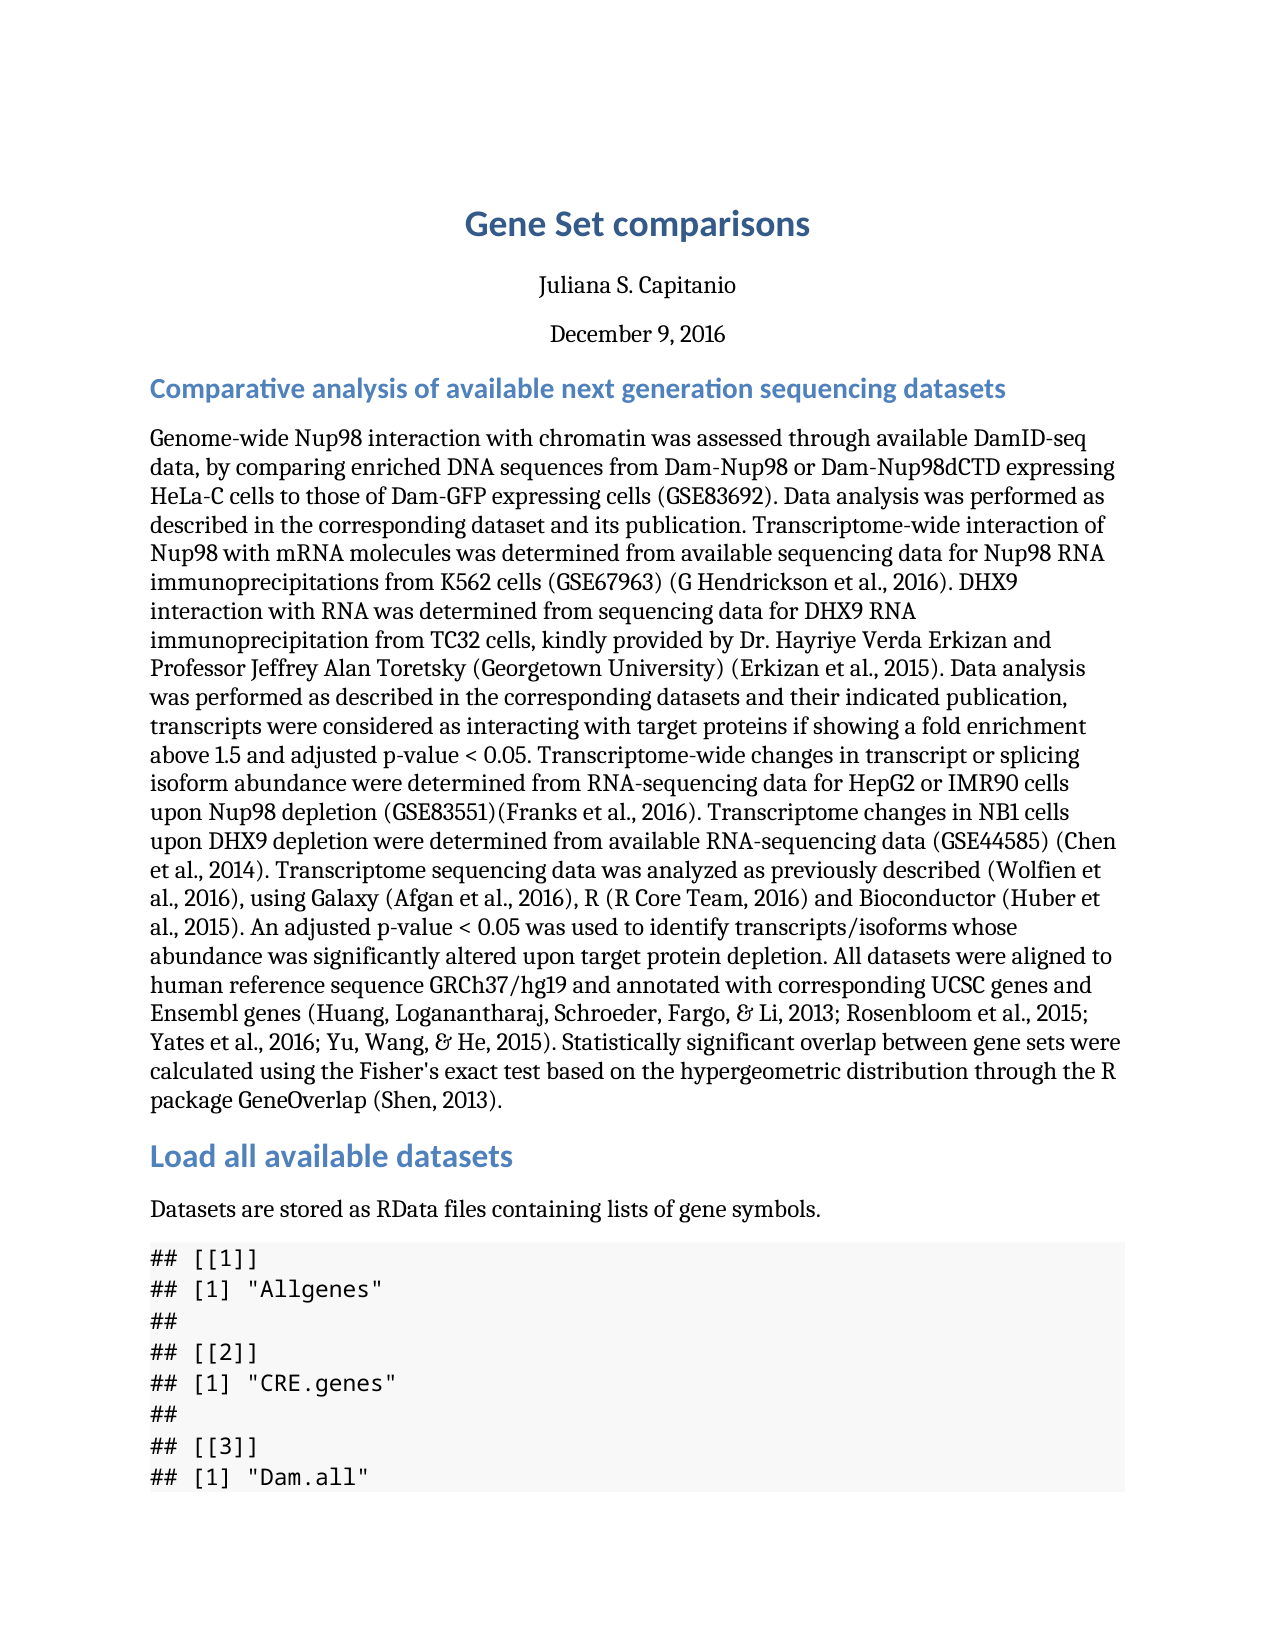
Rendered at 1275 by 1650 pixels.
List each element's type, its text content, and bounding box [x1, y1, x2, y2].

subtitle Comparative analysis of available next generation sequencing datasets [150, 370, 1125, 406]
text Datasets are stored as RData files containing lists of gene symbols. [150, 1195, 1125, 1223]
text Juliana S. Capitanio [150, 271, 1125, 299]
title Gene Set comparisons [150, 200, 1125, 246]
subtitle Load all available datasets [150, 1135, 1125, 1176]
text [150, 1242, 1125, 1492]
text December 9, 2016 [150, 320, 1125, 349]
text Genome-wide Nup98 interaction with chromatin was assessed through available DamID-seq data, by comparing enriched DNA sequences from Dam-Nup98 or Dam-Nup98dCTD expressing HeLa-C cells to those of Dam-GFP expressing cells (GSE83692). Data analysis was performed as described in the corresponding dataset and its publication. Transcriptome-wide interaction of Nup98 with mRNA molecules was determined from available sequencing data for Nup98 RNA immunoprecipitations from K562 cells (GSE67963) (G Hendrickson et al., 2016). DHX9 interaction with RNA was determined from sequencing data for DHX9 RNA immunoprecipitation from TC32 cells, kindly provided by Dr. Hayriye Verda Erkizan and Professor Jeffrey Alan Toretsky (Georgetown University) (Erkizan et al., 2015). Data analysis was performed as described in the corresponding datasets and their indicated publication, transcripts were considered as interacting with target proteins if showing a fold enrichment above 1.5 and adjusted p-value < 0.05. Transcriptome-wide changes in transcript or splicing isoform abundance were determined from RNA-sequencing data for HepG2 or IMR90 cells upon Nup98 depletion (GSE83551)(Franks et al., 2016). Transcriptome changes in NB1 cells upon DHX9 depletion were determined from available RNA-sequencing data (GSE44585) (Chen et al., 2014). Transcriptome sequencing data was analyzed as previously described (Wolfien et al., 2016), using Galaxy (Afgan et al., 2016), R (R Core Team, 2016) and Bioconductor (Huber et al., 2015). An adjusted p-value < 0.05 was used to identify transcripts/isoforms whose abundance was significantly altered upon target protein depletion. All datasets were aligned to human reference sequence GRCh37/hg19 and annotated with corresponding UCSC genes and Ensembl genes (Huang, Loganantharaj, Schroeder, Fargo, & Li, 2013; Rosenbloom et al., 2015; Yates et al., 2016; Yu, Wang, & He, 2015). Statistically significant overlap between gene sets were calculated using the Fisher's exact test based on the hypergeometric distribution through the R package GeneOverlap (Shen, 2013). [150, 424, 1125, 1114]
